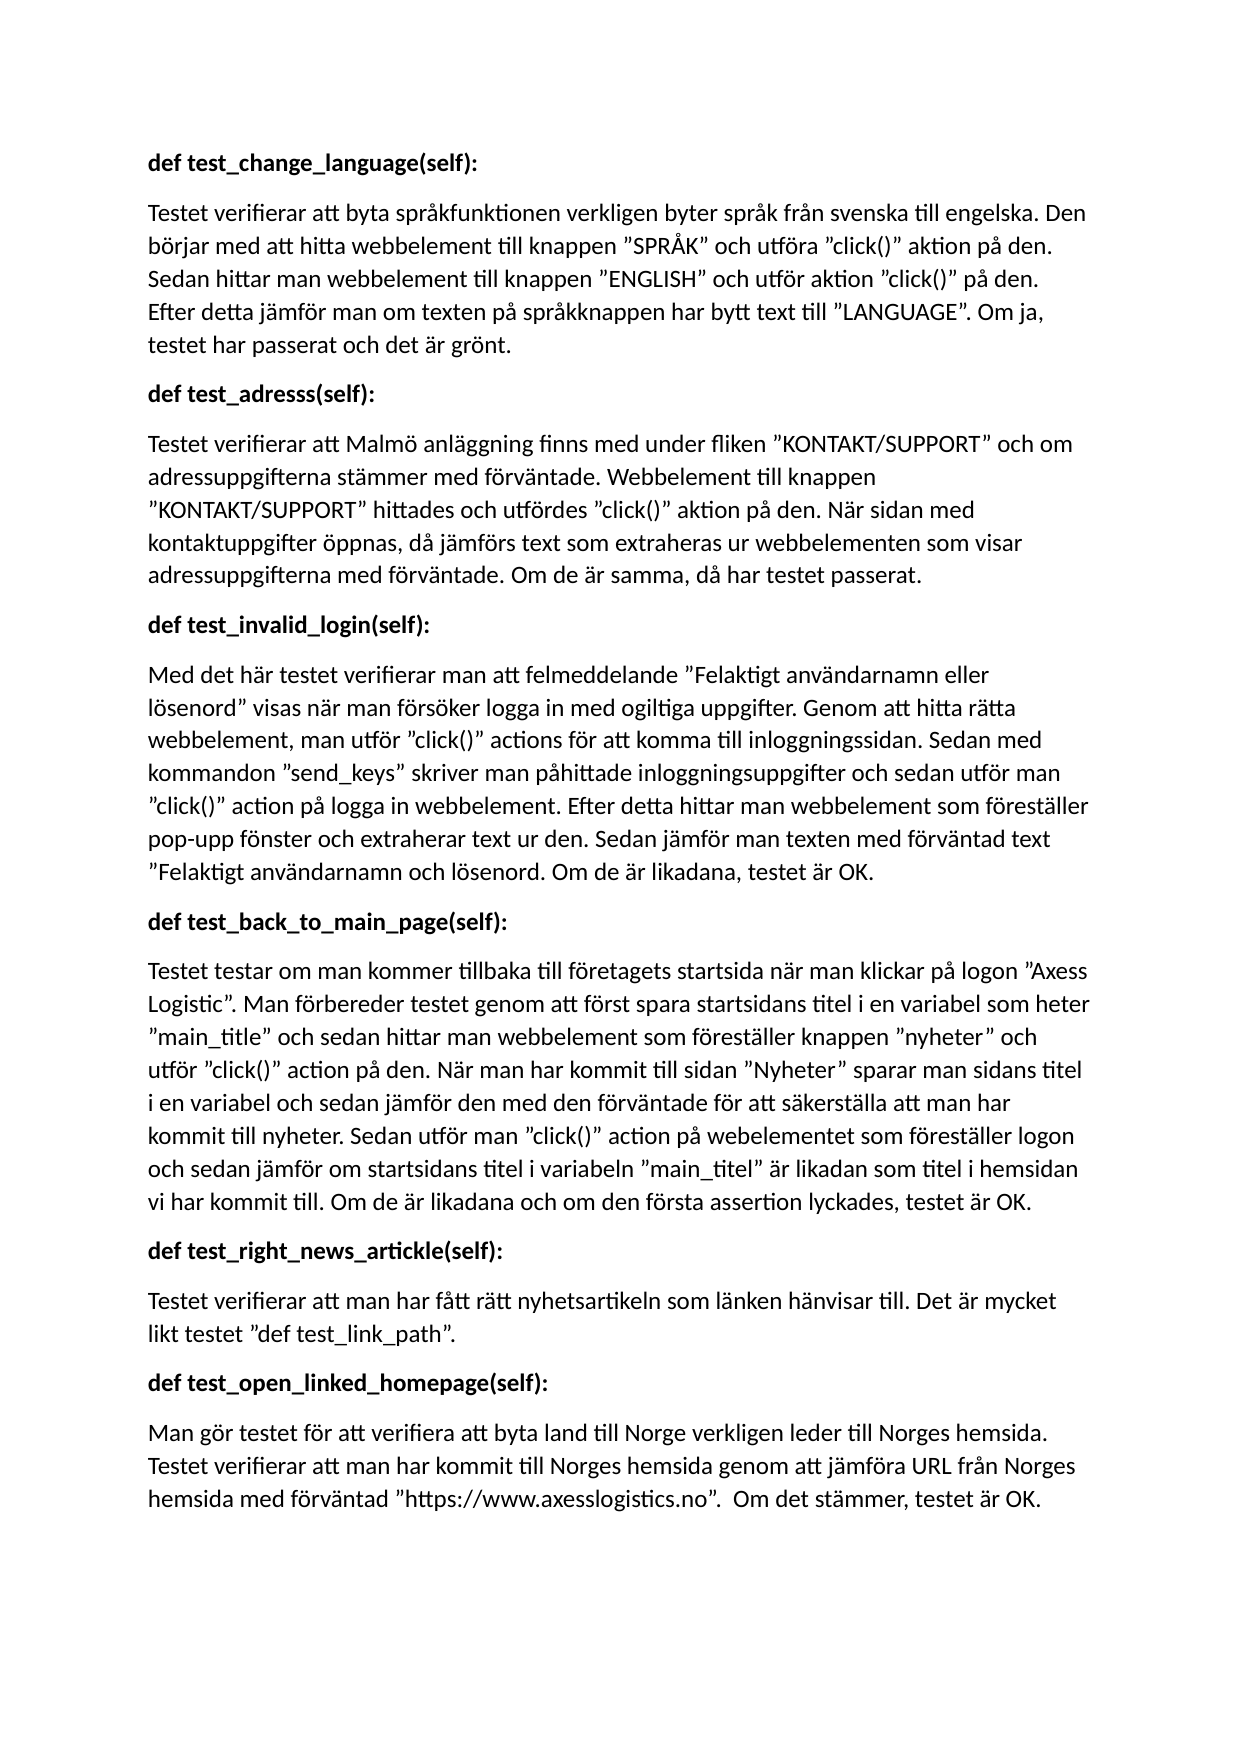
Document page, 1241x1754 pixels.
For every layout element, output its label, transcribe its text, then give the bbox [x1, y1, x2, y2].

text def test_back_to_main_page(self): [148, 906, 1093, 936]
text Med det här testet verifierar man att felmeddelande ”Felaktigt användarnamn eller lösenord” visas när man försöker logga in med ogiltiga uppgifter. Genom att hitta rätta webbelement, man utför ”click()” actions för att komma till inloggningssidan. Sedan med kommandon ”send_keys” skriver man påhittade inloggningsuppgifter och sedan utför man ”click()” action på logga in webbelement. Efter detta hittar man webbelement som föreställer pop-upp fönster och extraherar text ur den. Sedan jämför man texten med förväntad text ”Felaktigt användarnamn och lösenord. Om de är likadana, testet är OK. [148, 659, 1093, 887]
text Testet verifierar att byta språkfunktionen verkligen byter språk från svenska till engelska. Den börjar med att hitta webbelement till knappen ”SPRÅK” och utföra ”click()” aktion på den. Sedan hittar man webbelement till knappen ”ENGLISH” och utför aktion ”click()” på den. Efter detta jämför man om texten på språkknappen har bytt text till ”LANGUAGE”. Om ja, testet har passerat och det är grönt. [148, 197, 1093, 359]
text Testet verifierar att man har fått rätt nyhetsartikeln som länken hänvisar till. Det är mycket likt testet ”def test_link_path”. [148, 1285, 1093, 1348]
text def test_change_language(self): [148, 148, 1093, 178]
text def test_open_linked_homepage(self): [148, 1368, 1093, 1398]
text def test_invalid_login(self): [148, 609, 1093, 640]
text Testet verifierar att Malmö anläggning finns med under fliken ”KONTAKT/SUPPORT” och om adressuppgifterna stämmer med förväntade. Webbelement till knappen ”KONTAKT/SUPPORT” hittades och utfördes ”click()” aktion på den. När sidan med kontaktuppgifter öppnas, då jämförs text som extraheras ur webbelementen som visar adressuppgifterna med förväntade. Om de är samma, då har testet passerat. [148, 428, 1093, 590]
text def test_right_news_artickle(self): [148, 1236, 1093, 1266]
text def test_adresss(self): [148, 378, 1093, 409]
text Man gör testet för att verifiera att byta land till Norge verkligen leder till Norges hemsida. Testet verifierar att man har kommit till Norges hemsida genom att jämföra URL från Norges hemsida med förväntad ”https://www.axesslogistics.no”. Om det stämmer, testet är OK. [148, 1417, 1093, 1513]
text Testet testar om man kommer tillbaka till företagets startsida när man klickar på logon ”Axess Logistic”. Man förbereder testet genom att först spara startsidans titel i en variabel som heter ”main_title” och sedan hittar man webbelement som föreställer knappen ”nyheter” och utför ”click()” action på den. När man har kommit till sidan ”Nyheter” sparar man sidans titel i en variabel och sedan jämför den med den förväntade för att säkerställa att man har kommit till nyheter. Sedan utför man ”click()” action på webelementet som föreställer logon och sedan jämför om startsidans titel i variabeln ”main_titel” är likadan som titel i hemsidan vi har kommit till. Om de är likadana och om den första assertion lyckades, testet är OK. [148, 956, 1093, 1216]
